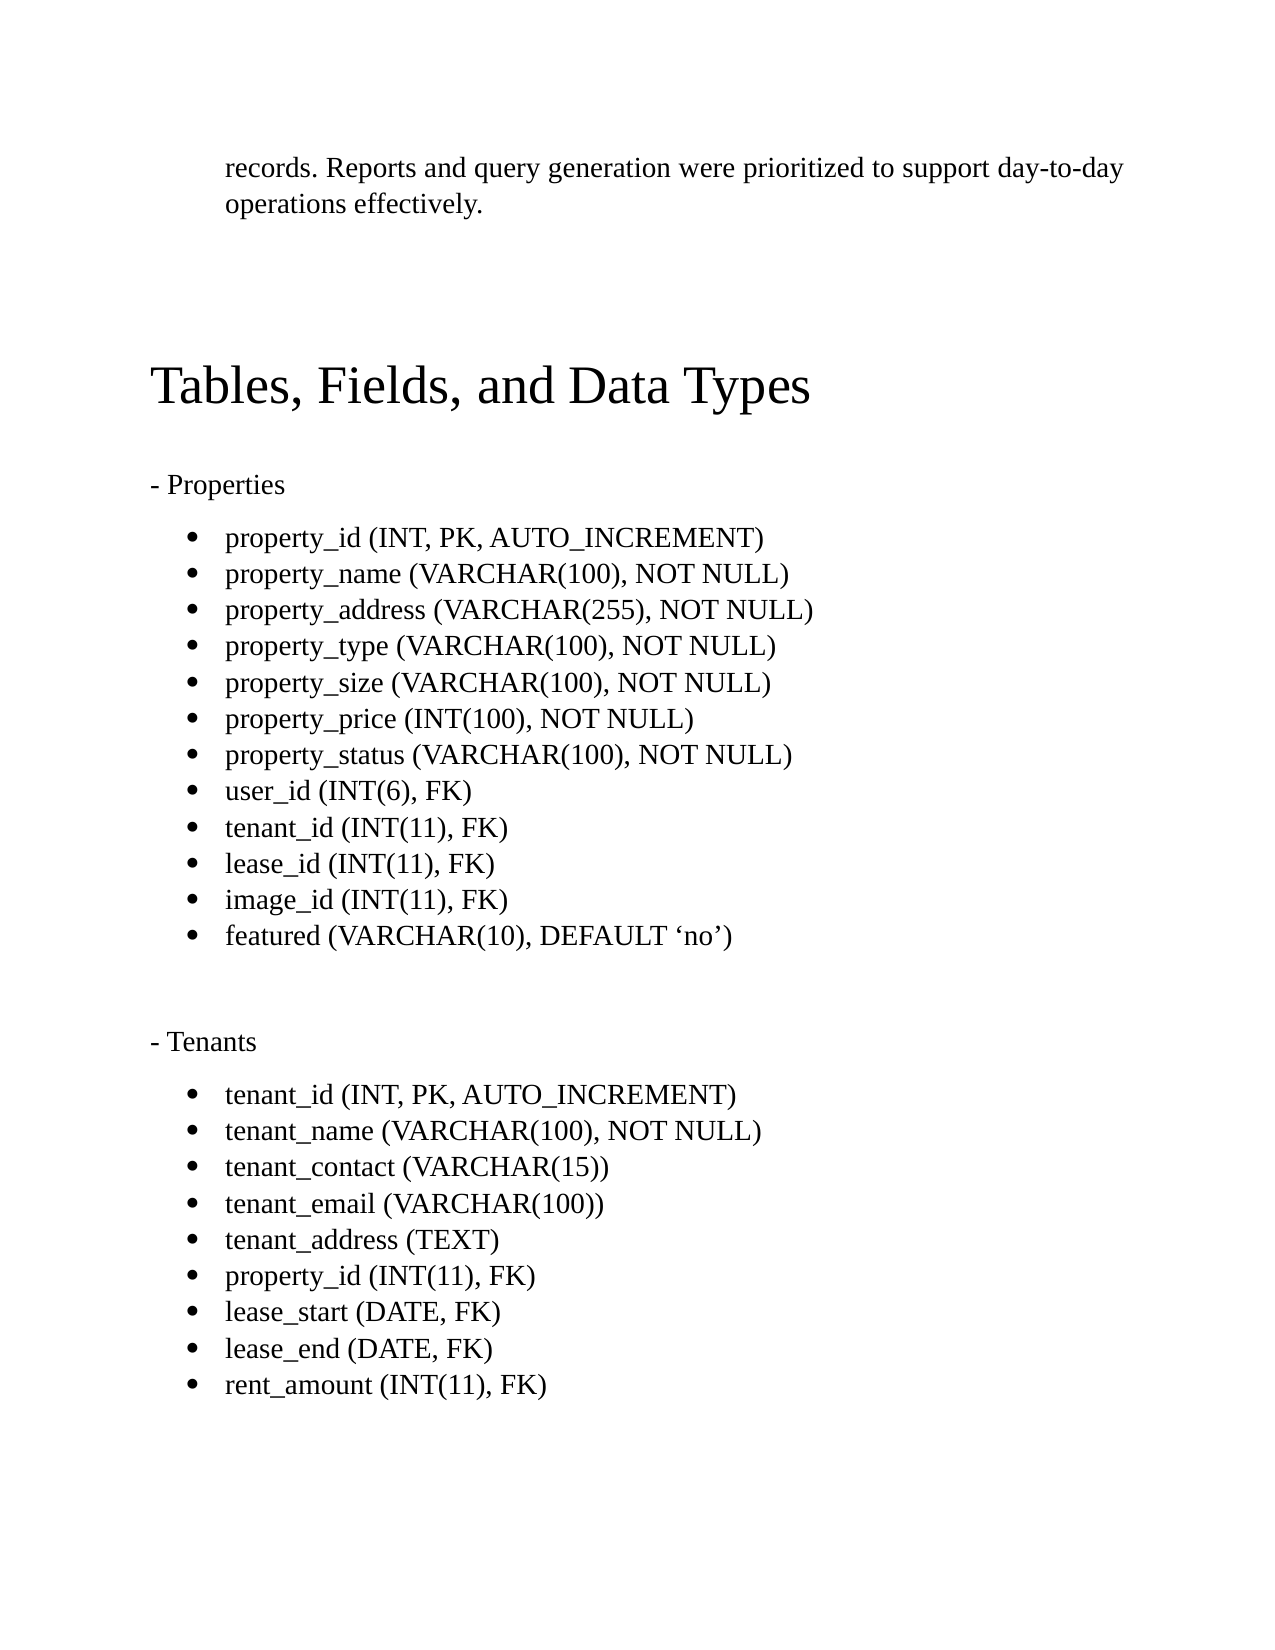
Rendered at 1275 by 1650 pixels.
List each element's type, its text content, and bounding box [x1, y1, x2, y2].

list property_address (VARCHAR(255), NOT NULL) [187, 592, 1125, 626]
list tenant_email (VARCHAR(100)) [187, 1186, 1125, 1219]
list rent_amount (INT(11), FK) [187, 1367, 1125, 1401]
list property_id (INT(11), FK) [187, 1258, 1125, 1292]
list image_id (INT(11), FK) [187, 882, 1125, 916]
list tenant_contact (VARCHAR(15)) [187, 1149, 1125, 1183]
list property_name (VARCHAR(100), NOT NULL) [187, 556, 1125, 590]
text - Tenants [150, 1024, 1125, 1058]
list lease_start (DATE, FK) [187, 1294, 1125, 1328]
list property_id (INT, PK, AUTO_INCREMENT) [187, 520, 1125, 553]
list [187, 150, 1125, 220]
list tenant_id (INT(11), FK) [187, 810, 1125, 843]
list property_price (INT(100), NOT NULL) [187, 701, 1125, 735]
text - Properties [150, 467, 1125, 501]
list featured (VARCHAR(10), DEFAULT ‘no’) [187, 918, 1125, 952]
list tenant_id (INT, PK, AUTO_INCREMENT) [187, 1077, 1125, 1111]
list lease_id (INT(11), FK) [187, 846, 1125, 880]
list tenant_address (TEXT) [187, 1222, 1125, 1256]
list property_status (VARCHAR(100), NOT NULL) [187, 737, 1125, 771]
list lease_end (DATE, FK) [187, 1331, 1125, 1364]
list property_type (VARCHAR(100), NOT NULL) [187, 628, 1125, 662]
list tenant_name (VARCHAR(100), NOT NULL) [187, 1113, 1125, 1147]
subtitle Tables, Fields, and Data Types [150, 353, 1125, 415]
list user_id (INT(6), FK) [187, 773, 1125, 807]
list property_size (VARCHAR(100), NOT NULL) [187, 665, 1125, 698]
